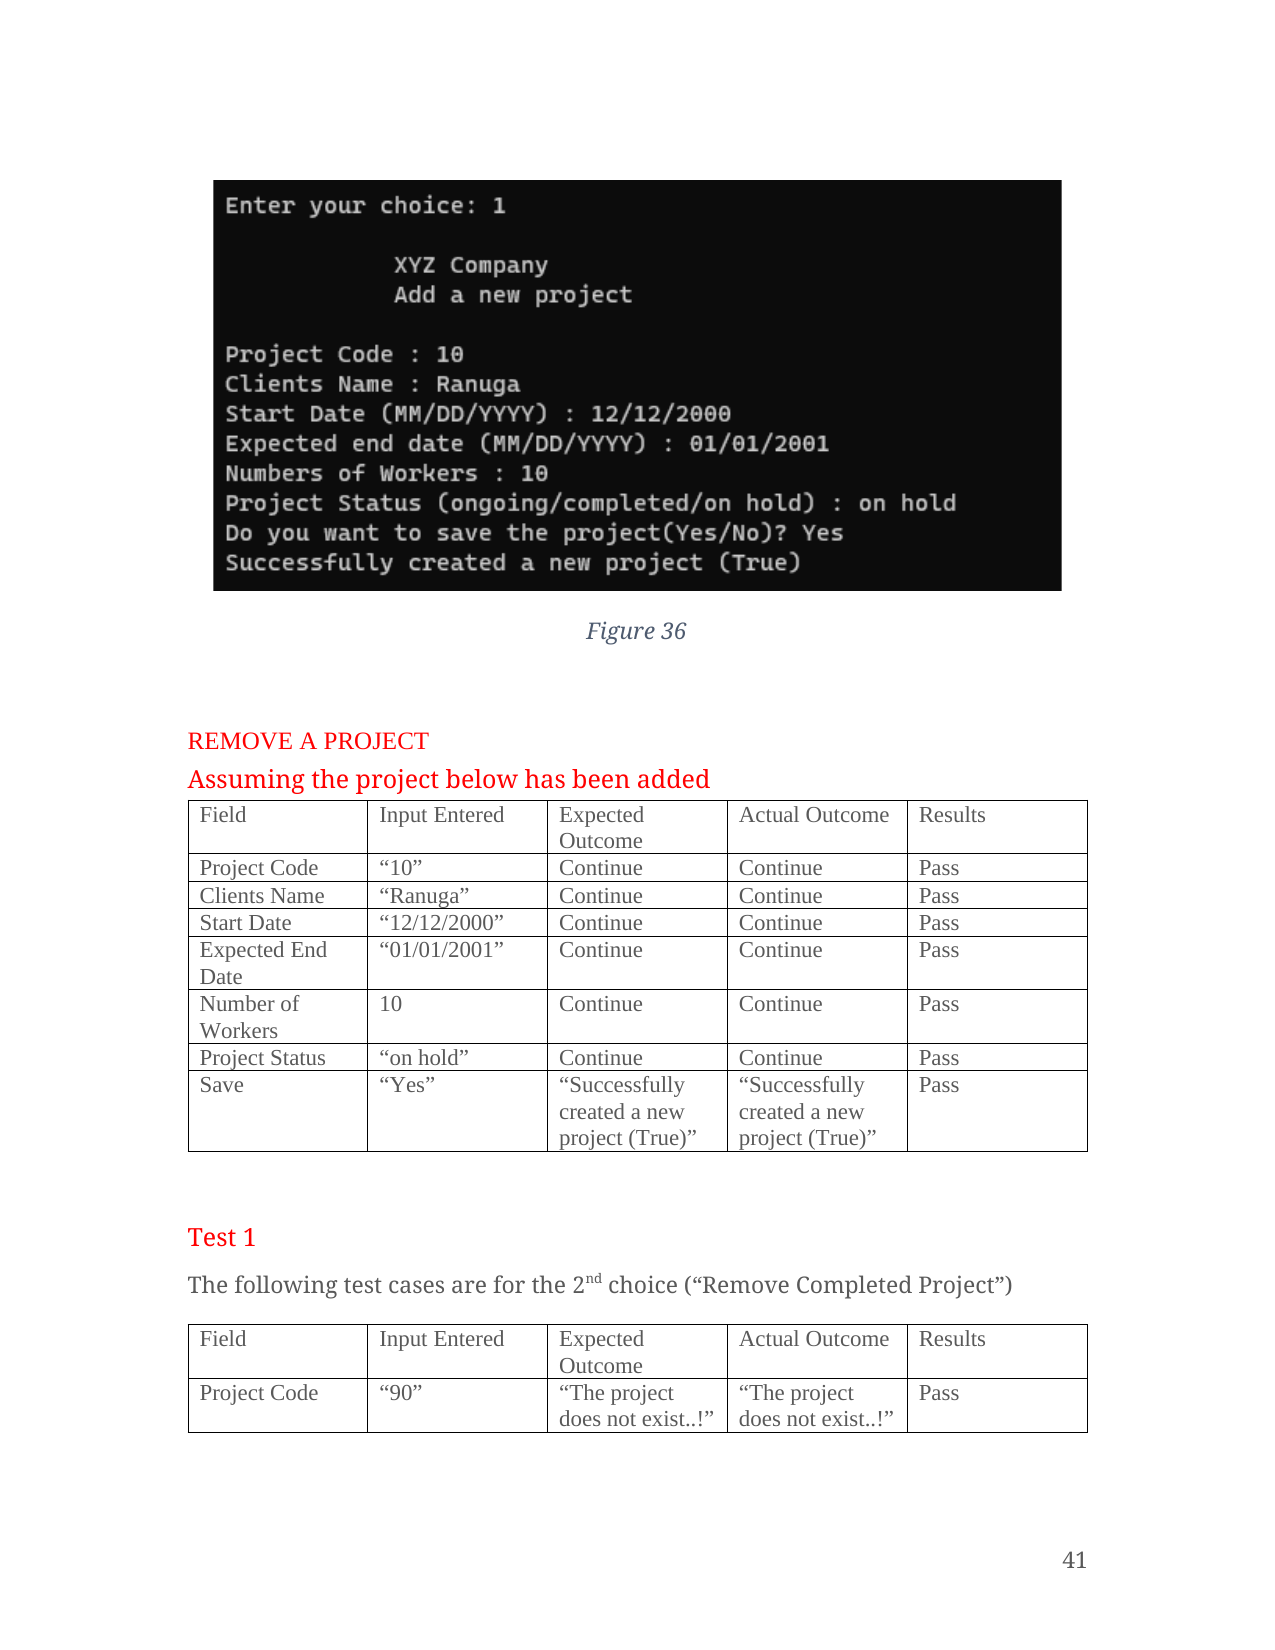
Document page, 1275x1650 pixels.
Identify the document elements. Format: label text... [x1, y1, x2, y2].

table_cell Continue [548, 854, 727, 881]
table_cell Continue [728, 882, 907, 908]
table_header Field [189, 801, 367, 853]
table_cell “90” [368, 1379, 547, 1432]
table_cell Pass [908, 990, 1087, 1043]
table_cell “The project does not exist..!” [548, 1379, 727, 1432]
table_header Results [908, 1325, 1087, 1378]
table_cell Save [189, 1071, 367, 1151]
table_cell “Successfully created a new project (True)” [728, 1071, 907, 1151]
table_cell Continue [728, 937, 907, 989]
table_cell Continue [728, 909, 907, 936]
table_cell “on hold” [368, 1044, 547, 1070]
table_cell Pass [908, 1379, 1087, 1432]
text The following test cases are for the 2nd choice (“Remove Completed Project”) [187, 1269, 1087, 1300]
table_header Results [908, 801, 1087, 853]
table_header Input Entered [368, 801, 547, 853]
table_cell Expected End Date [189, 937, 367, 989]
table_cell Continue [548, 990, 727, 1043]
table_cell 10 [368, 990, 547, 1043]
table_header Actual Outcome [728, 801, 907, 853]
table_cell Pass [908, 1044, 1087, 1070]
table_cell Number of Workers [189, 990, 367, 1043]
table_cell Continue [728, 990, 907, 1043]
table_cell “Successfully created a new project (True)” [548, 1071, 727, 1151]
table_cell Continue [548, 882, 727, 908]
table_cell Project Code [189, 1379, 367, 1432]
picture [213, 180, 1062, 591]
table_cell Pass [908, 1071, 1087, 1151]
table_cell “Yes” [368, 1071, 547, 1151]
table_cell Continue [548, 1044, 727, 1070]
table_cell Continue [728, 854, 907, 881]
table_cell “The project does not exist..!” [728, 1379, 907, 1432]
table_cell Clients Name [189, 882, 367, 908]
table_cell “12/12/2000” [368, 909, 547, 936]
subtitle Remove a Project [187, 726, 1087, 755]
table_header Input Entered [368, 1325, 547, 1378]
table_cell Project Code [189, 854, 367, 881]
table_header Expected Outcome [548, 1325, 727, 1378]
subtitle Test 1 [187, 1219, 1087, 1253]
table_header Actual Outcome [728, 1325, 907, 1378]
table_cell Pass [908, 909, 1087, 936]
table_header Expected Outcome [548, 801, 727, 853]
table_cell “Ranuga” [368, 882, 547, 908]
table_cell Pass [908, 937, 1087, 989]
table_cell Pass [908, 854, 1087, 881]
table_cell “10” [368, 854, 547, 881]
table_cell Pass [908, 882, 1087, 908]
table_cell Continue [548, 937, 727, 989]
table_cell Start Date [189, 909, 367, 936]
table_cell “01/01/2001” [368, 937, 547, 989]
table_cell Continue [728, 1044, 907, 1070]
subtitle Assuming the project below has been added [187, 762, 1087, 796]
table_header Field [189, 1325, 367, 1378]
table_cell Continue [548, 909, 727, 936]
table_cell Project Status [189, 1044, 367, 1070]
